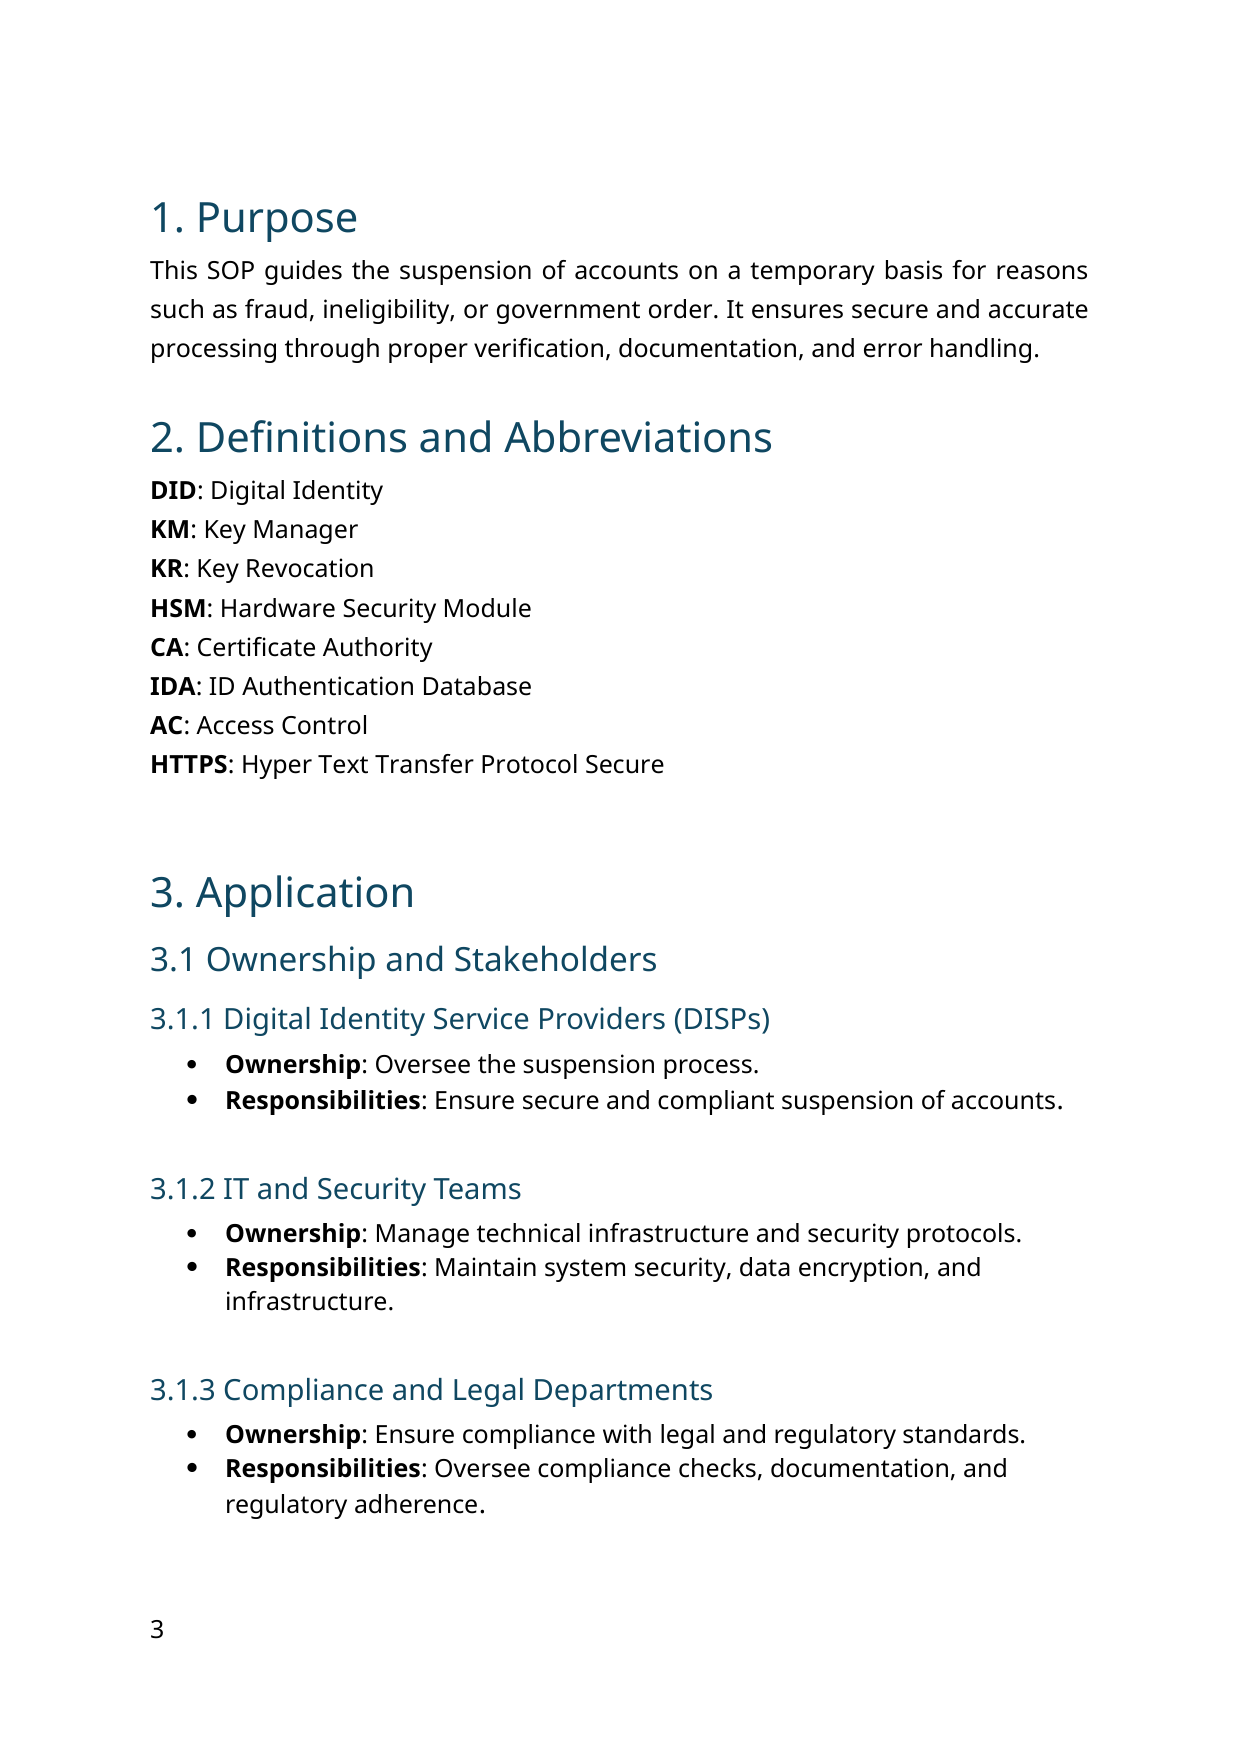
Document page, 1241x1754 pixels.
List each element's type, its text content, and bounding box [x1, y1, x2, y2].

text KR: Key Revocation [150, 551, 1090, 585]
list Responsibilities: Maintain system security, data encryption, and infrastructure. [187, 1250, 1090, 1318]
text AC: Access Control [150, 708, 1090, 742]
text This SOP guides the suspension of accounts on a temporary basis for reasons such as fraud, ineligibility, or government order. It ensures secure and accurate processing through proper verification, documentation, and error handling. [150, 253, 1090, 365]
text KM: Key Manager [150, 512, 1090, 546]
subtitle 3.1 Ownership and Stakeholders [150, 936, 1090, 982]
subtitle 3.1.3 Compliance and Legal Departments [150, 1369, 1090, 1408]
subtitle 3. Application [150, 863, 1090, 919]
text HTTPS: Hyper Text Transfer Protocol Secure [150, 747, 1090, 781]
subtitle 3.1.1 Digital Identity Service Providers (DISPs) [150, 998, 1090, 1038]
text DID: Digital Identity [150, 473, 1090, 507]
subtitle 3.1.2 IT and Security Teams [150, 1168, 1090, 1208]
list Ownership: Manage technical infrastructure and security protocols. [187, 1216, 1090, 1250]
text CA: Certificate Authority [150, 629, 1090, 663]
list Responsibilities: Ensure secure and compliant suspension of accounts. [187, 1080, 1090, 1117]
subtitle 1. Purpose [150, 187, 1090, 244]
list Ownership: Oversee the suspension process. [187, 1046, 1090, 1080]
subtitle 2. Definitions and Abbreviations [150, 408, 1090, 464]
list Responsibilities: Oversee compliance checks, documentation, and regulatory adherence. [187, 1451, 1090, 1522]
text IDA: ID Authentication Database [150, 668, 1090, 703]
list Ownership: Ensure compliance with legal and regulatory standards. [187, 1417, 1090, 1451]
text HSM: Hardware Security Module [150, 590, 1090, 624]
